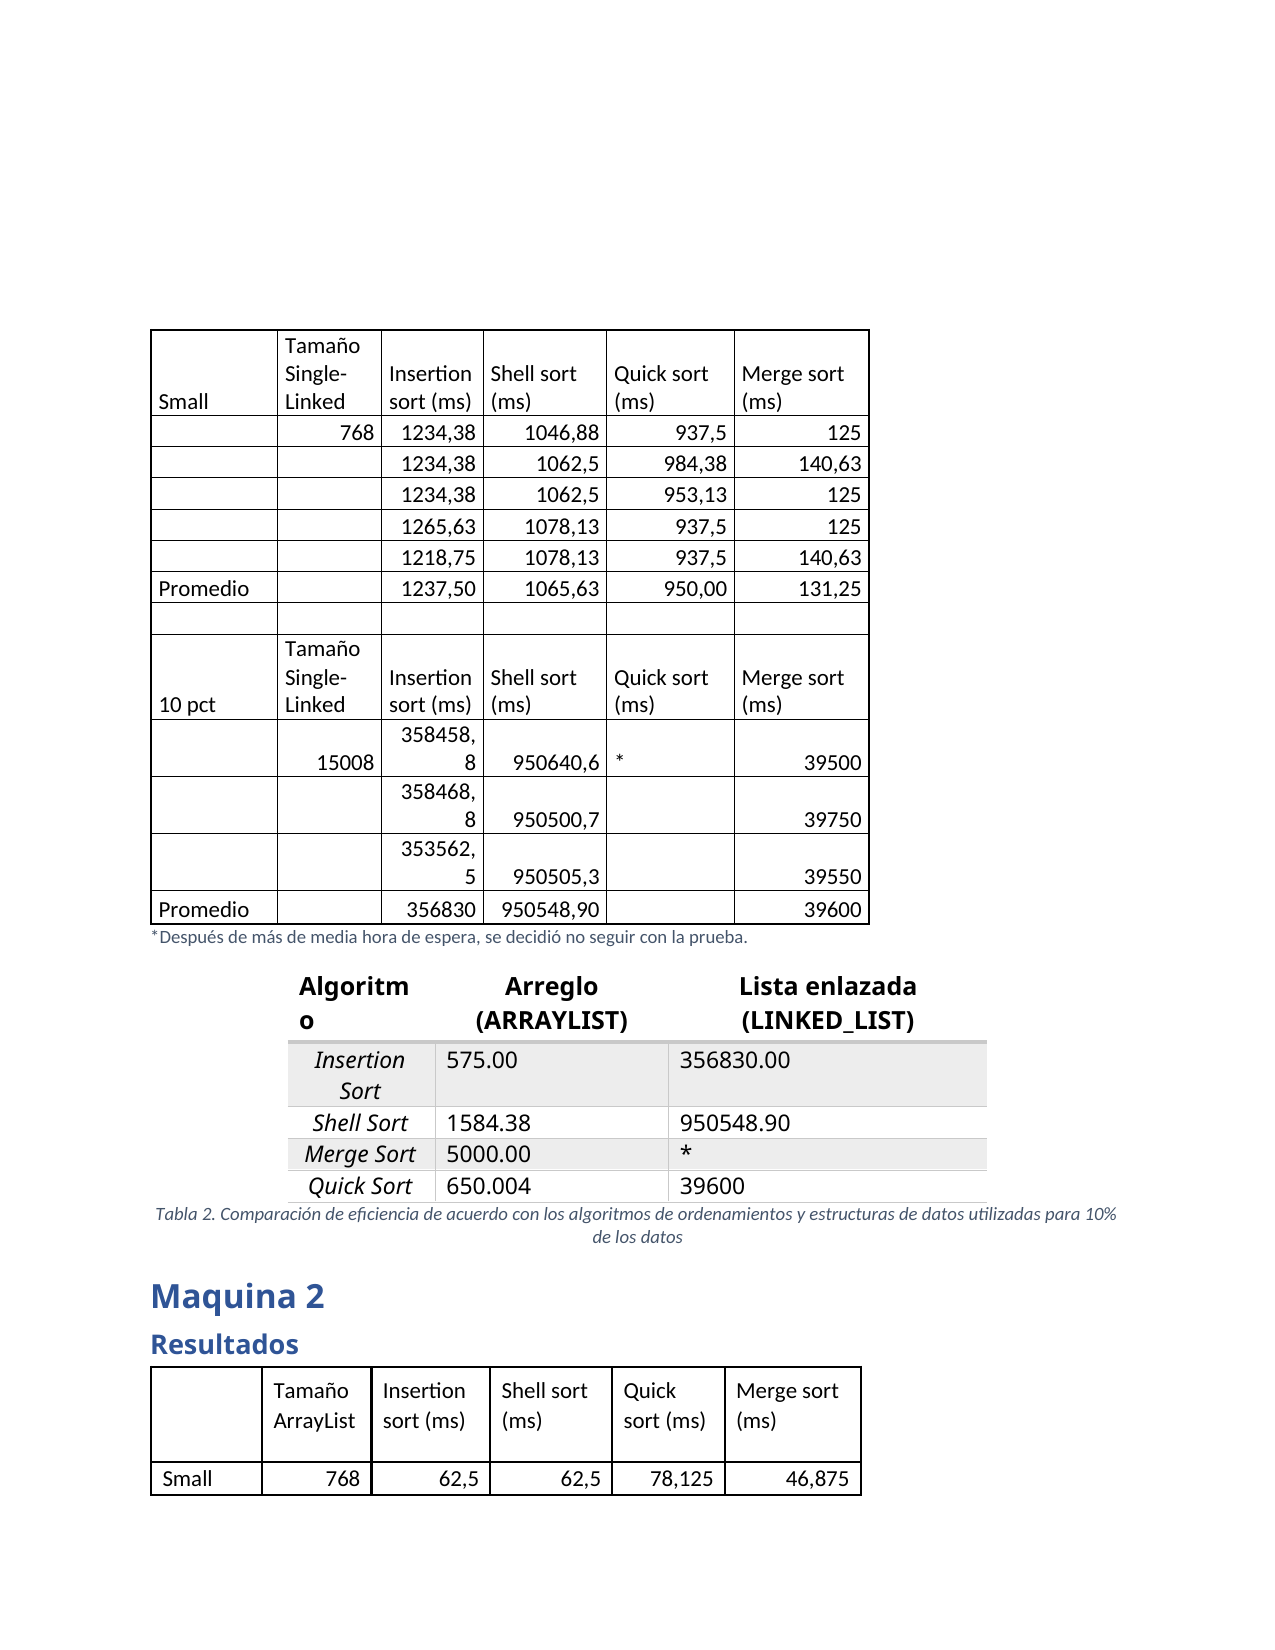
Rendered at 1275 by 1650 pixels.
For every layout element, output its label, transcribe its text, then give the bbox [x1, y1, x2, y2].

table_cell [278, 777, 381, 833]
table_cell 39600 [669, 1171, 987, 1201]
table_cell [607, 834, 734, 890]
table_cell 953,13 [607, 478, 734, 508]
table_header Tamaño Single-Linked [278, 331, 381, 415]
table_cell [607, 603, 734, 633]
table_cell Promedio [152, 572, 277, 602]
table_cell Shell sort (ms) [484, 635, 606, 719]
table_cell [278, 447, 381, 477]
table_header [152, 1368, 261, 1461]
table_cell 1234,38 [382, 416, 483, 446]
table_cell [152, 447, 277, 477]
table_cell 1062,5 [484, 447, 606, 477]
table_cell Merge sort (ms) [735, 635, 868, 719]
table_cell 39550 [735, 834, 868, 890]
table_cell 575.00 [436, 1044, 668, 1106]
table_cell 140,63 [735, 541, 868, 571]
table_header Arreglo (ARRAYLIST) [435, 969, 668, 1040]
table_cell Promedio [152, 891, 277, 923]
table_header Quick sort (ms) [613, 1368, 724, 1461]
table_cell 358468,8 [382, 777, 483, 833]
subtitle Resultados [150, 1326, 1125, 1363]
table_cell 950500,7 [484, 777, 606, 833]
table_cell 1234,38 [382, 447, 483, 477]
table_cell [607, 777, 734, 833]
table_cell [735, 603, 868, 633]
table_cell 125 [735, 510, 868, 540]
table_cell 78,125 [613, 1463, 724, 1494]
table_cell 140,63 [735, 447, 868, 477]
table_cell 1265,63 [382, 510, 483, 540]
table_header Lista enlazada (LINKED_LIST) [668, 969, 987, 1040]
table_cell 950505,3 [484, 834, 606, 890]
table_cell 1065,63 [484, 572, 606, 602]
table_cell Quick sort (ms) [607, 635, 734, 719]
table_header Tamaño ArrayList [263, 1368, 370, 1461]
subtitle Maquina 2 [150, 1273, 1125, 1318]
table_cell 1078,13 [484, 541, 606, 571]
table_cell 950640,6 [484, 720, 606, 776]
table_cell [607, 891, 734, 923]
table_cell * [669, 1139, 987, 1169]
table_cell 768 [278, 416, 381, 446]
table_cell 1062,5 [484, 478, 606, 508]
table_cell 768 [263, 1463, 370, 1494]
table_cell 39500 [735, 720, 868, 776]
table_header Insertion sort (ms) [382, 331, 483, 415]
table_cell [278, 510, 381, 540]
table_cell [278, 478, 381, 508]
table_cell Quick Sort [288, 1171, 435, 1201]
table_cell 650.004 [436, 1171, 668, 1201]
table_cell [278, 603, 381, 633]
table_cell 15008 [278, 720, 381, 776]
table_cell 1237,50 [382, 572, 483, 602]
table_cell Small [152, 1463, 261, 1494]
text *Después de más de media hora de espera, se decidió no seguir con la prueba. [150, 925, 1125, 948]
table_cell [152, 510, 277, 540]
table_header Shell sort (ms) [491, 1368, 611, 1461]
table_cell 950548,90 [484, 891, 606, 923]
table_cell 46,875 [726, 1463, 860, 1494]
table_cell Insertion sort (ms) [382, 635, 483, 719]
table_cell 356830 [382, 891, 483, 923]
table_cell 1046,88 [484, 416, 606, 446]
table_cell Shell Sort [288, 1107, 435, 1138]
table_cell 356830.00 [669, 1044, 987, 1106]
table_header Quick sort (ms) [607, 331, 734, 415]
table_cell 62,5 [373, 1463, 489, 1494]
table_header Algoritmo [288, 969, 435, 1040]
table_cell * [607, 720, 734, 776]
table_cell 950548.90 [669, 1107, 987, 1138]
table_cell [152, 478, 277, 508]
table_cell [382, 603, 483, 633]
table_cell 1078,13 [484, 510, 606, 540]
table_cell Merge Sort [288, 1139, 435, 1169]
table_cell [278, 834, 381, 890]
table_cell 984,38 [607, 447, 734, 477]
table_cell 5000.00 [436, 1139, 668, 1169]
table_header Merge sort (ms) [735, 331, 868, 415]
table_header Merge sort (ms) [726, 1368, 860, 1461]
table_cell 10 pct [152, 635, 277, 719]
table_cell Tamaño Single-Linked [278, 635, 381, 719]
table_cell 39600 [735, 891, 868, 923]
table_cell 950,00 [607, 572, 734, 602]
table_cell 1584.38 [436, 1107, 668, 1138]
table_cell [152, 720, 277, 776]
table_cell 937,5 [607, 510, 734, 540]
table_cell 937,5 [607, 416, 734, 446]
table_cell [152, 834, 277, 890]
table_cell 125 [735, 416, 868, 446]
table_cell [484, 603, 606, 633]
table_cell [278, 891, 381, 923]
table_cell 1234,38 [382, 478, 483, 508]
table_cell 131,25 [735, 572, 868, 602]
table_cell Insertion Sort [288, 1044, 435, 1106]
table_cell [152, 777, 277, 833]
table_cell 353562,5 [382, 834, 483, 890]
table_cell [152, 416, 277, 446]
table_cell [152, 603, 277, 633]
table_cell 358458,8 [382, 720, 483, 776]
table_cell [152, 541, 277, 571]
table_cell 1218,75 [382, 541, 483, 571]
table_cell [278, 541, 381, 571]
table_cell 125 [735, 478, 868, 508]
table_cell 937,5 [607, 541, 734, 571]
table_cell [278, 572, 381, 602]
table_header Shell sort (ms) [484, 331, 606, 415]
table_header Small [152, 331, 277, 415]
table_header Insertion sort (ms) [373, 1368, 489, 1461]
table_cell 62,5 [491, 1463, 611, 1494]
table_cell 39750 [735, 777, 868, 833]
